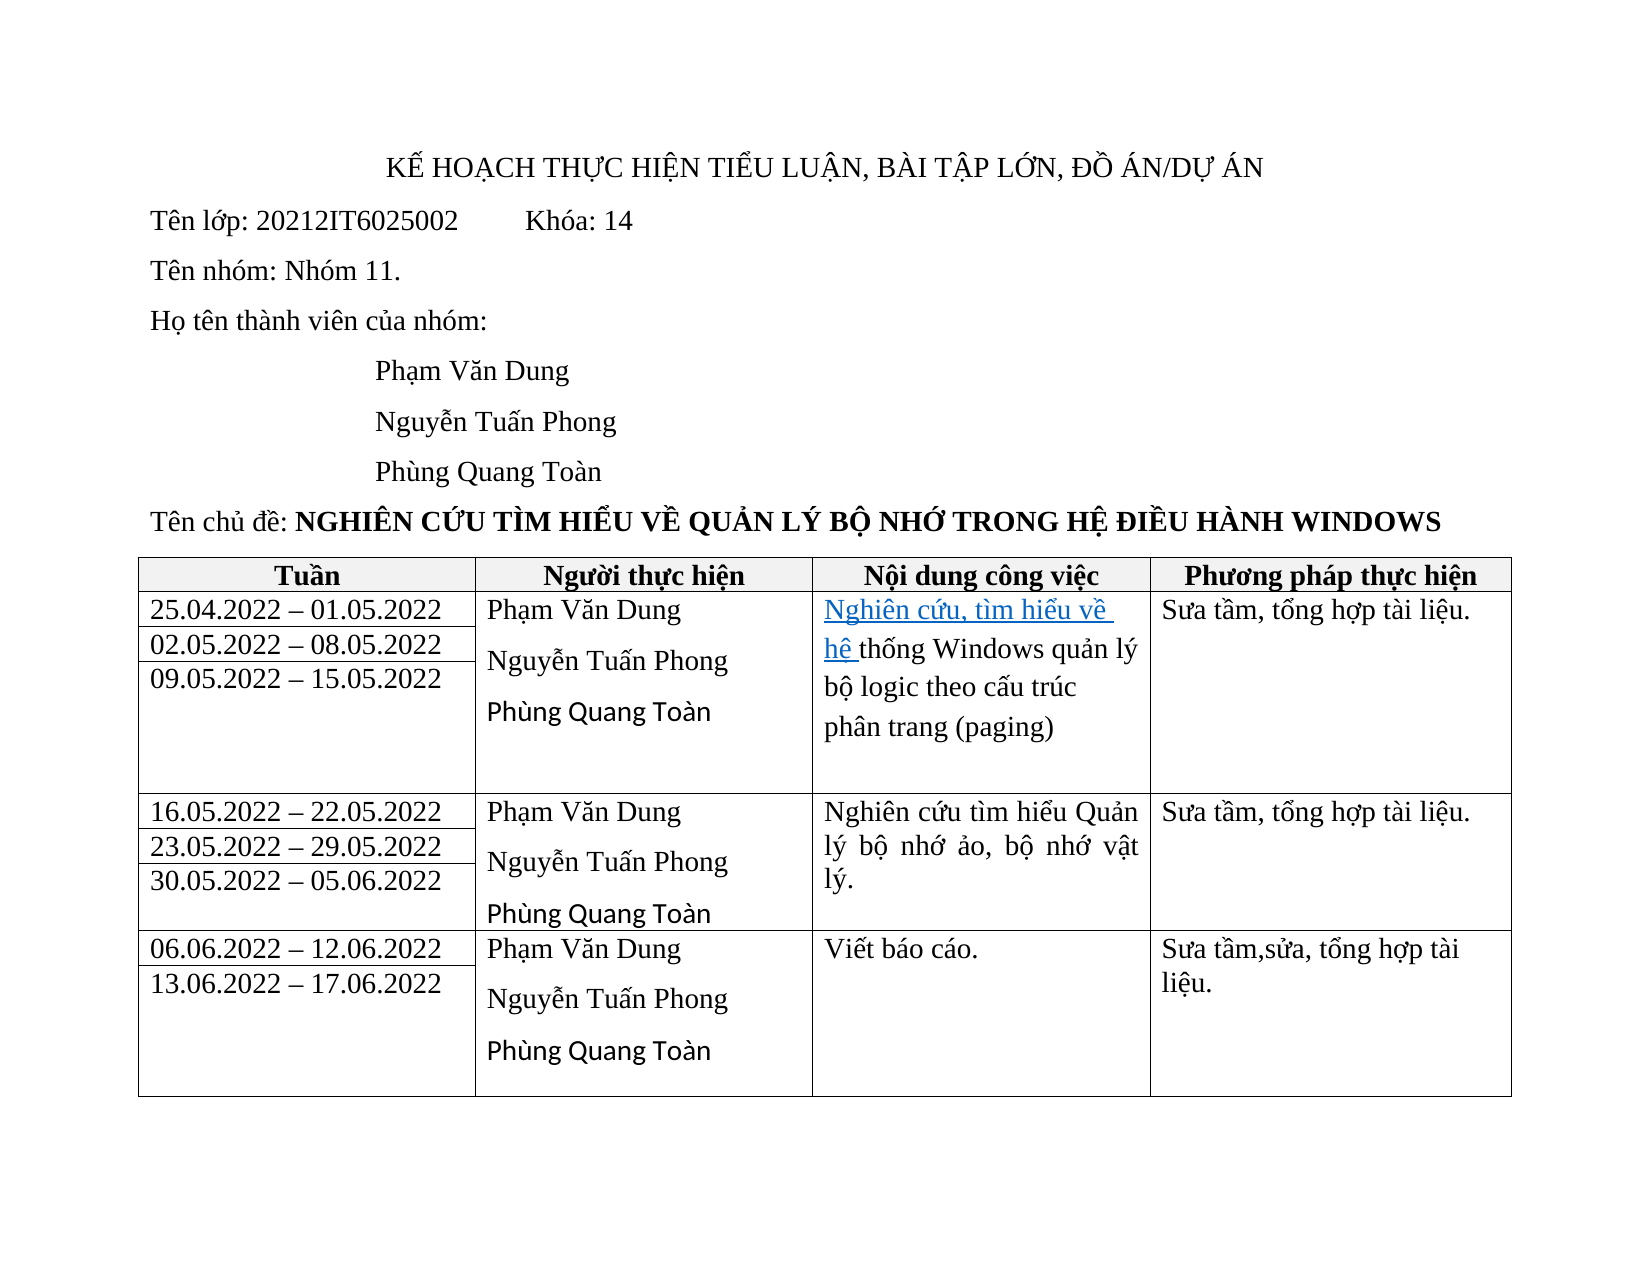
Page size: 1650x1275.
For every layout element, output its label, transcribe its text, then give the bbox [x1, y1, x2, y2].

table_cell 25.04.2022 – 01.05.2022 [139, 592, 475, 626]
table_cell 23.05.2022 – 29.05.2022 [139, 829, 475, 862]
table_cell Phạm Văn Dung Nguyễn Tuấn Phong Phùng Quang Toàn [476, 931, 812, 1096]
table_header Người thực hiện [476, 558, 812, 591]
table_cell Phạm Văn Dung Nguyễn Tuấn Phong Phùng Quang Toàn [476, 592, 812, 793]
table_cell Nghiên cứu tìm hiểu Quản lý bộ nhớ ảo, bộ nhớ vật lý. [813, 794, 1150, 930]
table_cell 02.05.2022 – 08.05.2022 [139, 627, 475, 661]
text Tên chủ đề: NGHIÊN CỨU TÌM HIỂU VỀ QUẢN LÝ BỘ NHỚ TRONG HỆ ĐIỀU HÀNH WINDOWS [150, 504, 1500, 538]
table_header Nội dung công việc [813, 558, 1150, 591]
text Họ tên thành viên của nhóm: [150, 303, 1500, 337]
table_cell 06.06.2022 – 12.06.2022 [139, 931, 475, 965]
table_cell Sưa tầm, tổng hợp tài liệu. [1151, 794, 1511, 930]
text Phạm Văn Dung [375, 353, 1500, 387]
table_cell Viết báo cáo. [813, 931, 1150, 1096]
table_cell Phạm Văn Dung Nguyễn Tuấn Phong Phùng Quang Toàn [476, 794, 812, 930]
text Phùng Quang Toàn [375, 454, 1500, 487]
table_cell 13.06.2022 – 17.06.2022 [139, 966, 475, 1096]
table_header Tuần [139, 558, 475, 591]
table_cell Sưa tầm, tổng hợp tài liệu. [1151, 592, 1511, 793]
table_cell 09.05.2022 – 15.05.2022 [139, 662, 475, 793]
table_cell Sưa tầm,sửa, tổng hợp tài liệu. [1151, 931, 1511, 1096]
table_cell 30.05.2022 – 05.06.2022 [139, 864, 475, 930]
text Tên nhóm: Nhóm 11. [150, 253, 1500, 287]
text Nguyễn Tuấn Phong [375, 404, 1500, 437]
table_cell Nghiên cứu, tìm hiểu về hệ thống Windows quản lý bộ logic theo cấu trúc phân trang (paging) [813, 592, 1150, 793]
table_header Phương pháp thực hiện [1151, 558, 1511, 591]
text KẾ HOẠCH THỰC HIỆN TIỂU LUẬN, BÀI TẬP LỚN, ĐỒ ÁN/DỰ ÁN [150, 150, 1500, 183]
text Tên lớp: 20212IT6025002 Khóa: 14 [150, 203, 1500, 236]
table_cell 16.05.2022 – 22.05.2022 [139, 794, 475, 828]
